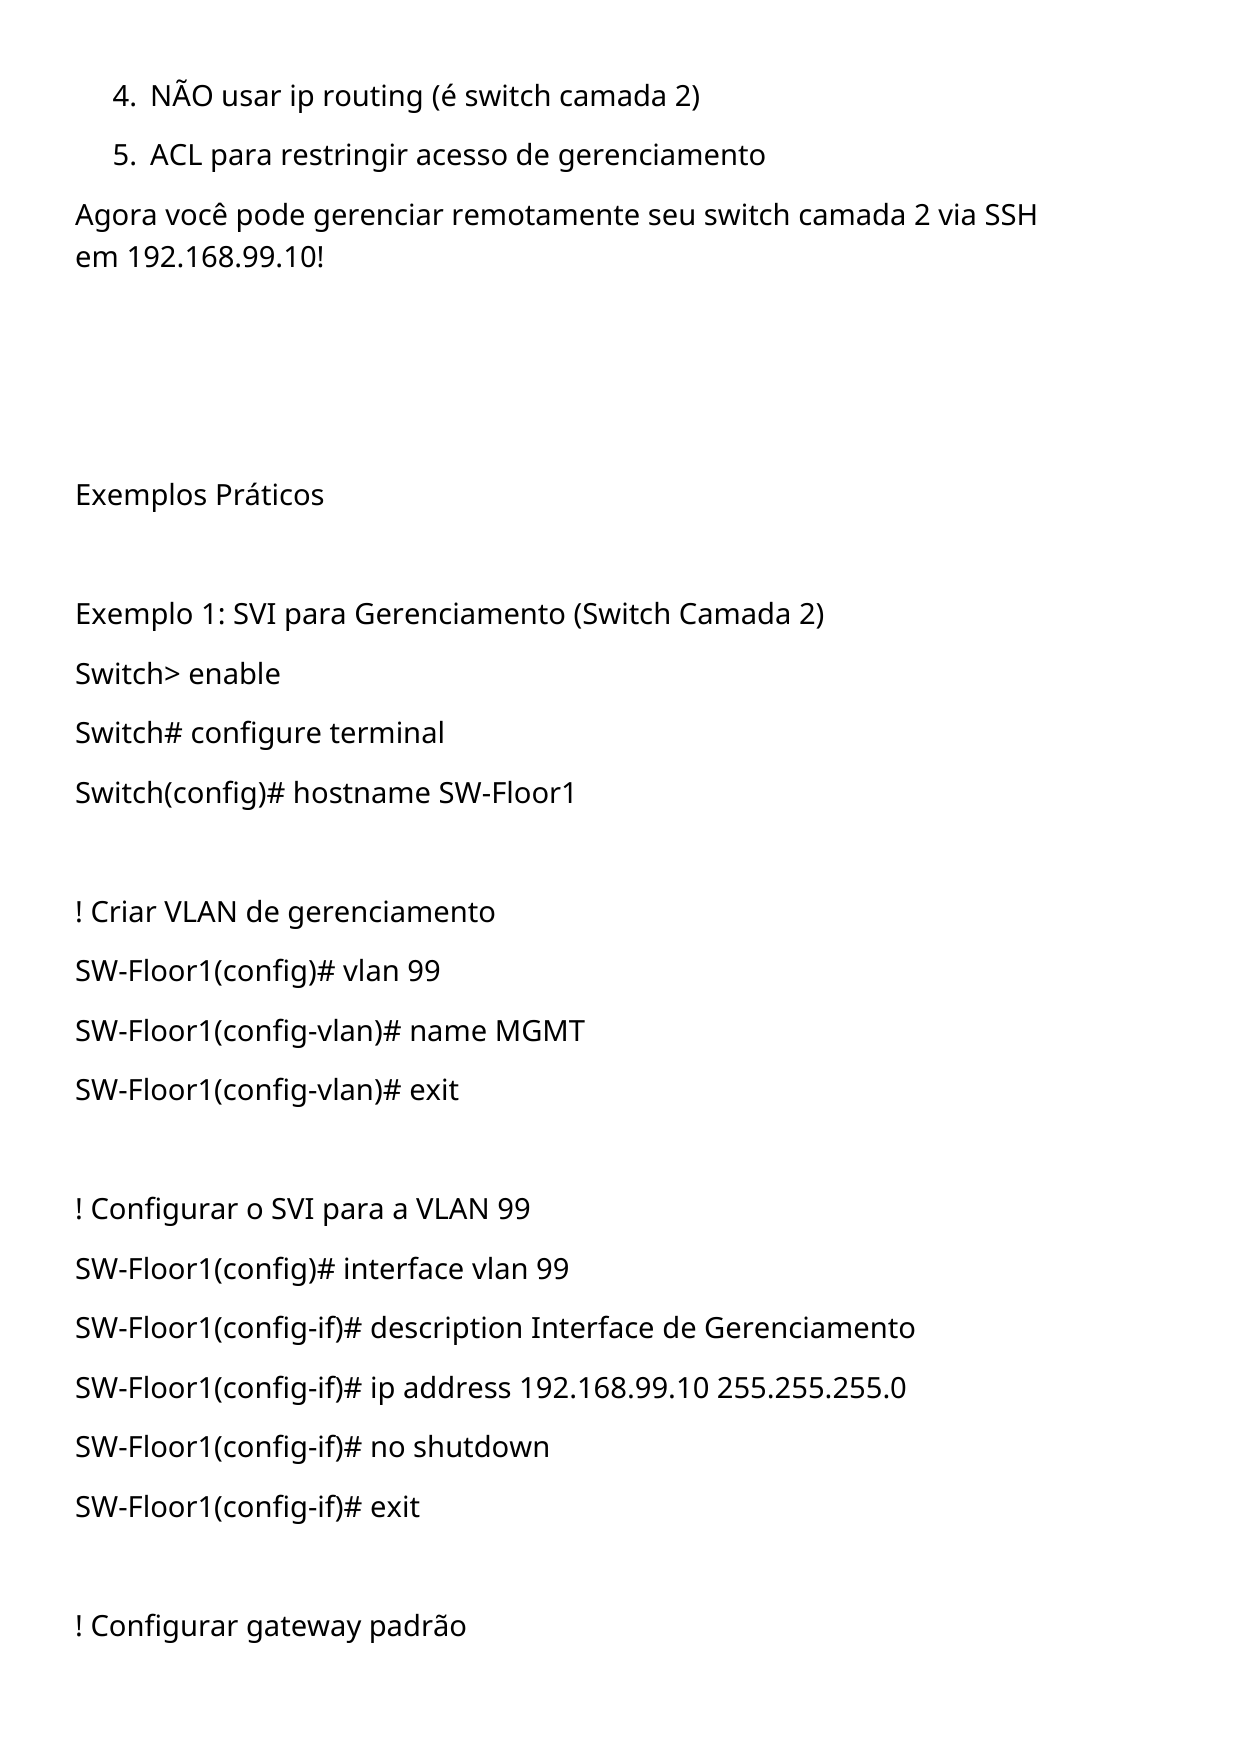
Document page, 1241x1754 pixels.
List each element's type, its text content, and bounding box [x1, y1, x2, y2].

text SW-Floor1(config-if)# ip address 192.168.99.10 255.255.255.0 [75, 1367, 1165, 1407]
text ! Criar VLAN de gerenciamento [75, 891, 1165, 931]
text SW-Floor1(config)# interface vlan 99 [75, 1248, 1165, 1288]
list NÃO usar ip routing (é switch camada 2) [112, 75, 1165, 115]
text Agora você pode gerenciar remotamente seu switch camada 2 via SSH em 192.168.99.10! [75, 194, 1165, 276]
text Exemplos Práticos [75, 475, 1165, 514]
text ! Configurar gateway padrão [75, 1605, 1165, 1644]
text Switch(config)# hostname SW-Floor1 [75, 772, 1165, 812]
text Switch# configure terminal [75, 713, 1165, 752]
text SW-Floor1(config-if)# no shutdown [75, 1426, 1165, 1466]
text SW-Floor1(config-if)# description Interface de Gerenciamento [75, 1307, 1165, 1347]
text Switch> enable [75, 653, 1165, 693]
text SW-Floor1(config-vlan)# name MGMT [75, 1010, 1165, 1050]
list ACL para restringir acesso de gerenciamento [112, 134, 1165, 174]
text SW-Floor1(config-vlan)# exit [75, 1069, 1165, 1109]
text Exemplo 1: SVI para Gerenciamento (Switch Camada 2) [75, 594, 1165, 633]
text SW-Floor1(config)# vlan 99 [75, 951, 1165, 990]
text SW-Floor1(config-if)# exit [75, 1486, 1165, 1526]
text ! Configurar o SVI para a VLAN 99 [75, 1188, 1165, 1228]
